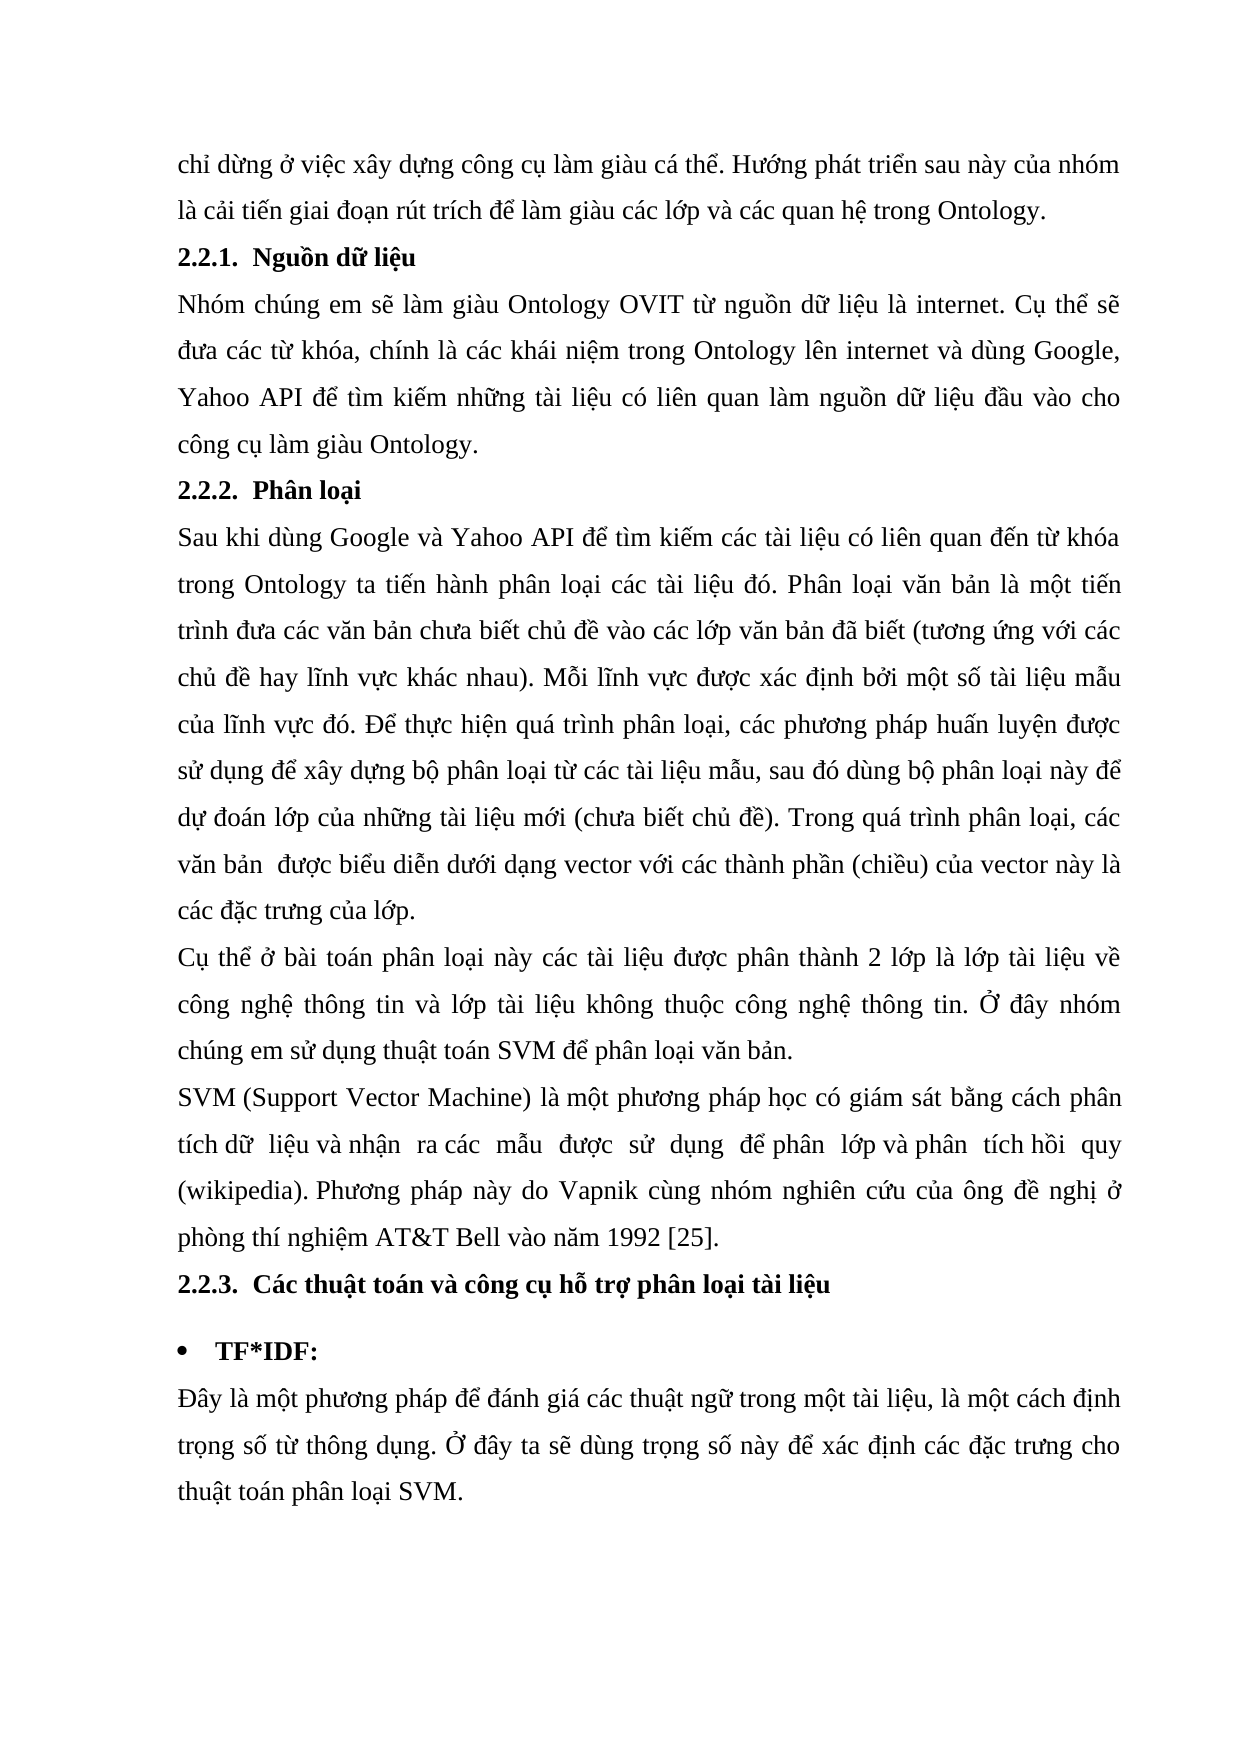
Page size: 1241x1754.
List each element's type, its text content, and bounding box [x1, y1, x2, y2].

text Nhóm chúng em sẽ làm giàu Ontology OVIT từ nguồn dữ liệu là internet. Cụ thể sẽ đưa các từ khóa, chính là các khái niệm trong Ontology lên internet và dùng Google, Yahoo API để tìm kiếm những tài liệu có liên quan làm nguồn dữ liệu đầu vào cho công cụ làm giàu Ontology. [177, 288, 1122, 459]
list Nguồn dữ liệu [177, 241, 1122, 272]
list TF*IDF: [177, 1335, 1122, 1366]
text Đây là một phương pháp để đánh giá các thuật ngữ trong một tài liệu, là một cách định trọng số từ thông dụng. Ở đây ta sẽ dùng trọng số này để xác định các đặc trưng cho thuật toán phân loại SVM. [177, 1382, 1122, 1507]
text Sau khi dùng Google và Yahoo API để tìm kiếm các tài liệu có liên quan đến từ khóa trong Ontology ta tiến hành phân loại các tài liệu đó. Phân loại văn bản là một tiến trình đưa các văn bản chưa biết chủ đề vào các lớp văn bản đã biết (tương ứng với các chủ đề hay lĩnh vực khác nhau). Mỗi lĩnh vực được xác định bởi một số tài liệu mẫu của lĩnh vực đó. Để thực hiện quá trình phân loại, các phương pháp huấn luyện được sử dụng để xây dựng bộ phân loại từ các tài liệu mẫu, sau đó dùng bộ phân loại này để dự đoán lớp của những tài liệu mới (chưa biết chủ đề). Trong quá trình phân loại, các văn bản được biểu diễn dưới dạng vector với các thành phần (chiều) của vector này là các đặc trưng của lớp. [177, 521, 1122, 926]
text Cụ thể ở bài toán phân loại này các tài liệu được phân thành 2 lớp là lớp tài liệu về công nghệ thông tin và lớp tài liệu không thuộc công nghệ thông tin. Ở đây nhóm chúng em sử dụng thuật toán SVM để phân loại văn bản. [177, 941, 1122, 1066]
list Phân loại [177, 474, 1122, 506]
list Các thuật toán và công cụ hỗ trợ phân loại tài liệu [177, 1268, 1122, 1299]
text SVM (Support Vector Machine) là một phương pháp học có giám sát bằng cách phân tích dữ liệu và nhận ra các mẫu được sử dụng để phân lớp và phân tích hồi quy (wikipedia). Phương pháp này do Vapnik cùng nhóm nghiên cứu của ông đề nghị ở phòng thí nghiệm AT&T Bell vào năm 1992 [25]. [177, 1081, 1122, 1252]
